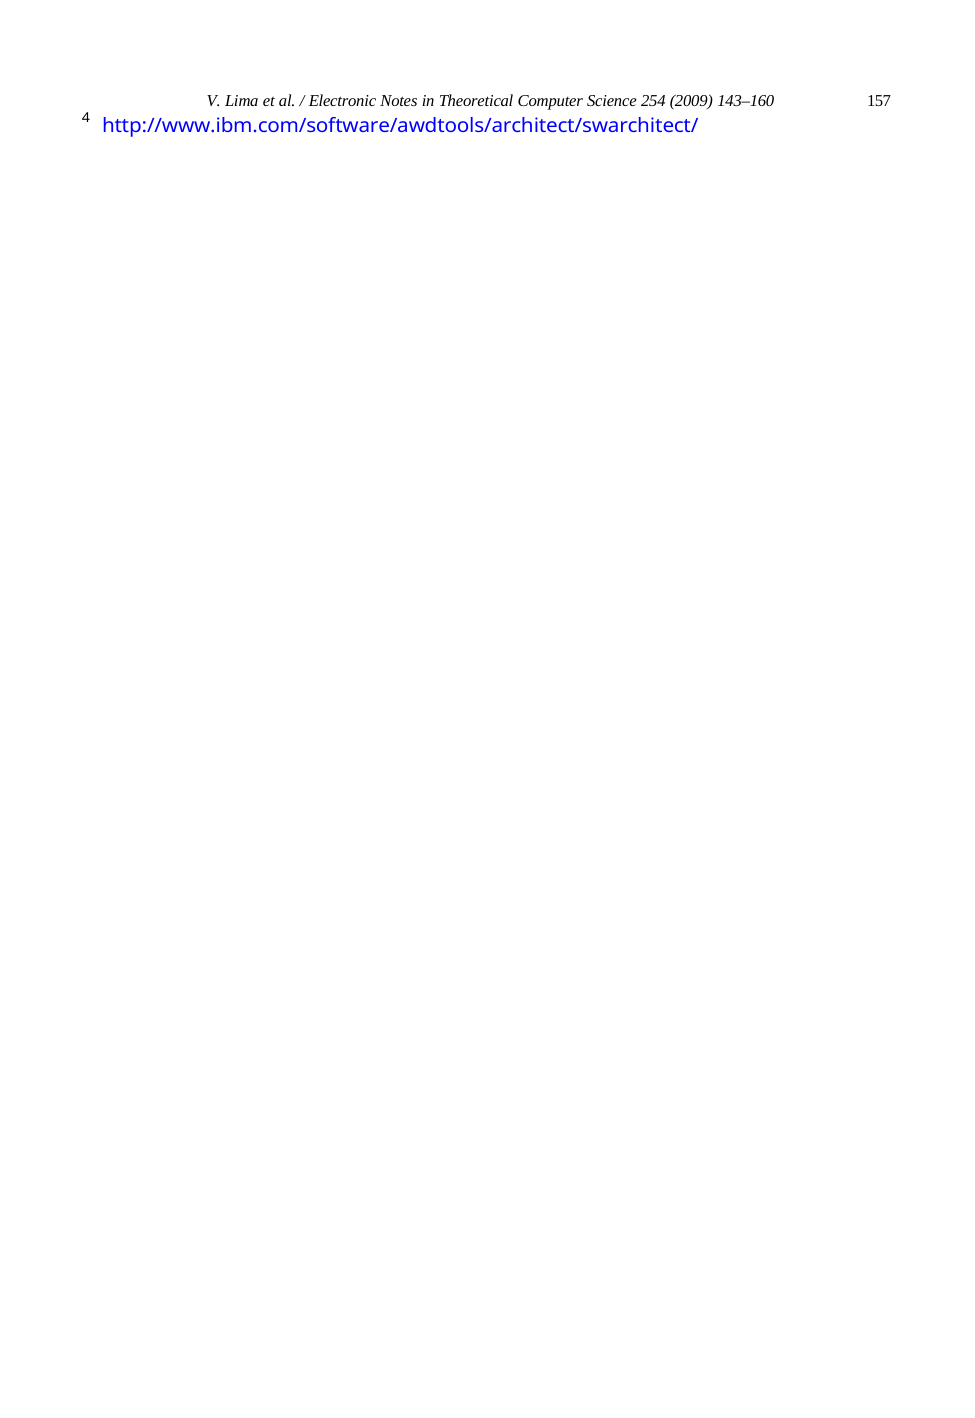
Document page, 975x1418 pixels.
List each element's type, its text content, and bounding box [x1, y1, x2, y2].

text 4 http://www.ibm.com/software/awdtools/architect/swarchitect/ [82, 108, 927, 138]
